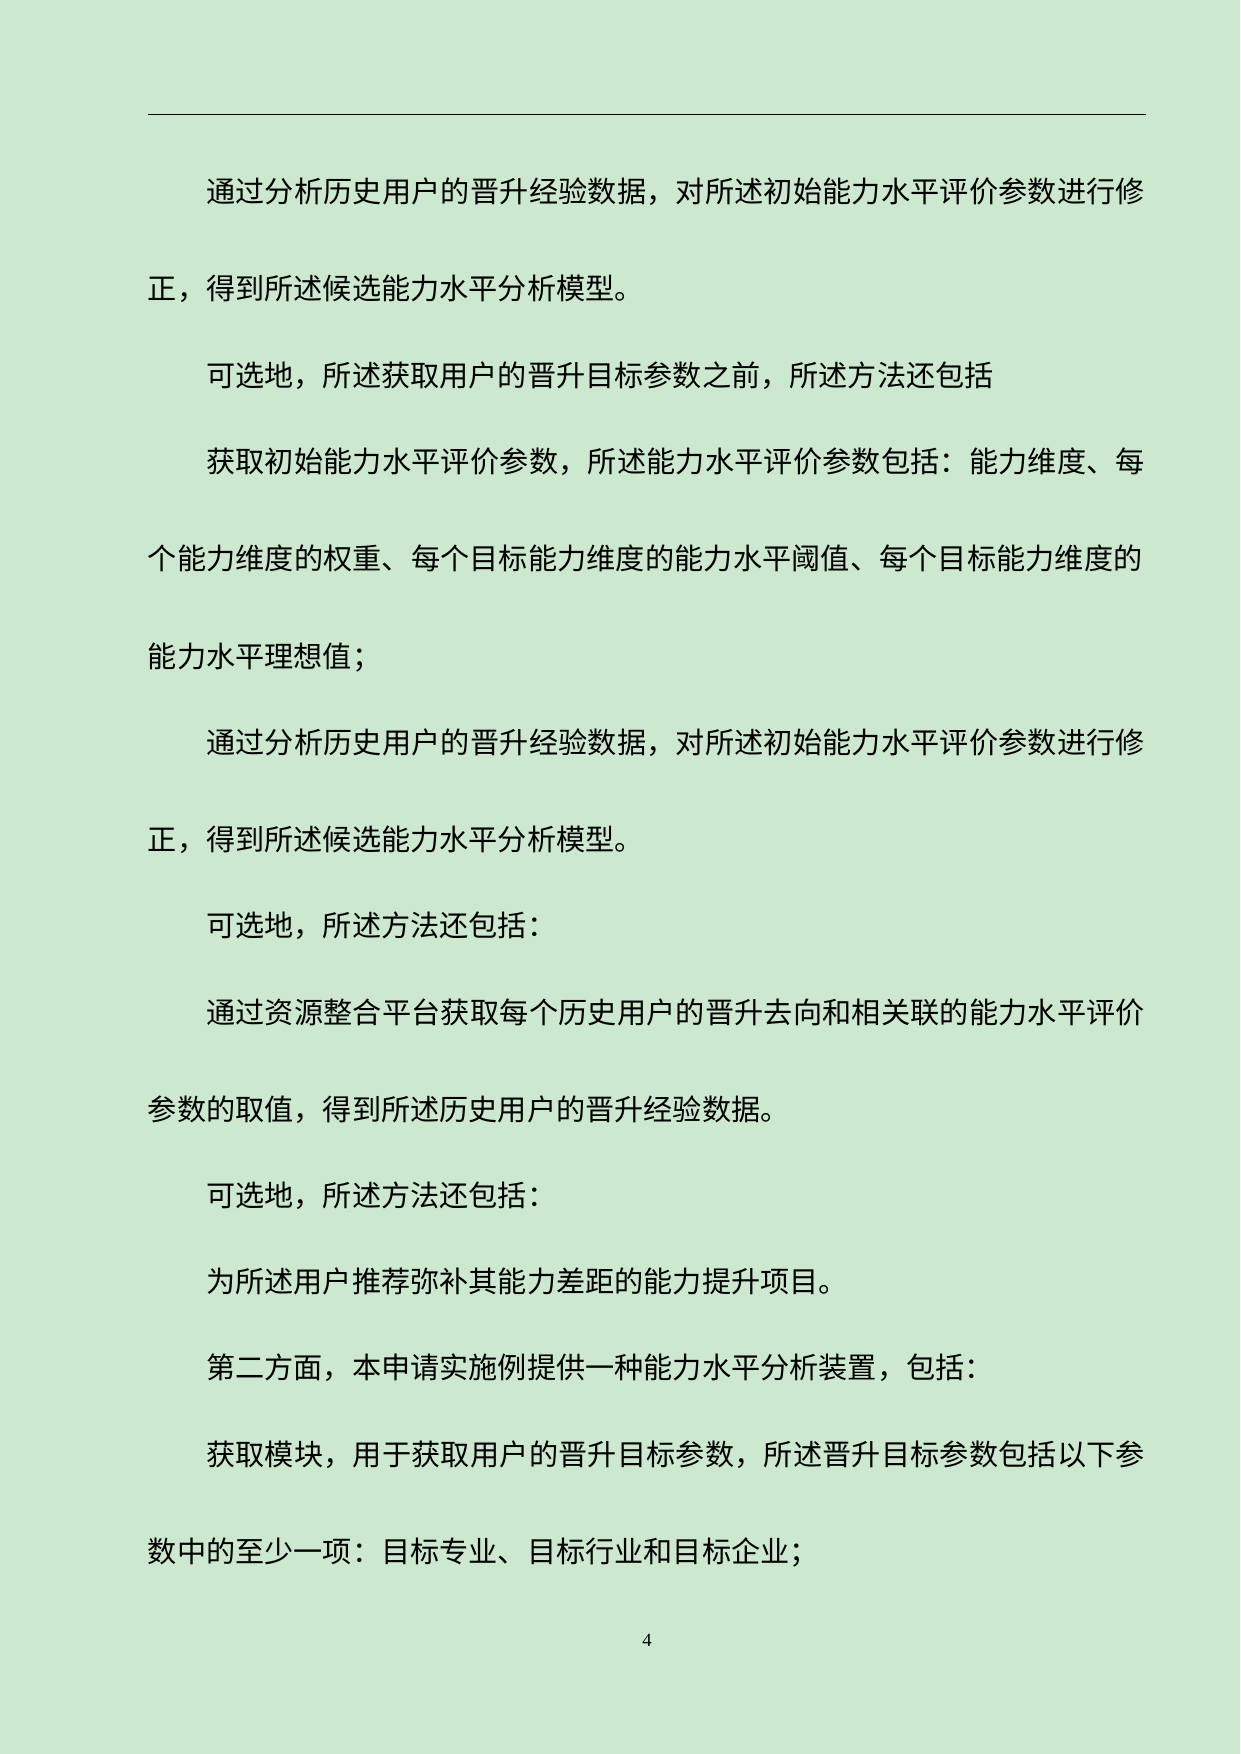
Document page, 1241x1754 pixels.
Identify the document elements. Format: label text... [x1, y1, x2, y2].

text 通过资源整合平台获取每个历史用户的晋升去向和相关联的能力水平评价参数的取值，得到所述历史用户的晋升经验数据。 [148, 978, 1146, 1140]
text 第二方面，本申请实施例提供一种能力水平分析装置，包括： [148, 1334, 1146, 1399]
text 通过分析历史用户的晋升经验数据，对所述初始能力水平评价参数进行修正，得到所述候选能力水平分析模型。 [148, 708, 1146, 871]
text 可选地，所述方法还包括： [148, 892, 1146, 957]
text 通过分析历史用户的晋升经验数据，对所述初始能力水平评价参数进行修正，得到所述候选能力水平分析模型。 [148, 157, 1146, 319]
text 为所述用户推荐弥补其能力差距的能力提升项目。 [148, 1248, 1146, 1313]
text 可选地，所述获取用户的晋升目标参数之前，所述方法还包括 [148, 341, 1146, 406]
text 获取模块，用于获取用户的晋升目标参数，所述晋升目标参数包括以下参数中的至少一项：目标专业、目标行业和目标企业； [148, 1420, 1146, 1582]
text 可选地，所述方法还包括： [148, 1161, 1146, 1226]
text 获取初始能力水平评价参数，所述能力水平评价参数包括：能力维度、每个能力维度的权重、每个目标能力维度的能力水平阈值、每个目标能力维度的能力水平理想值； [148, 427, 1146, 687]
